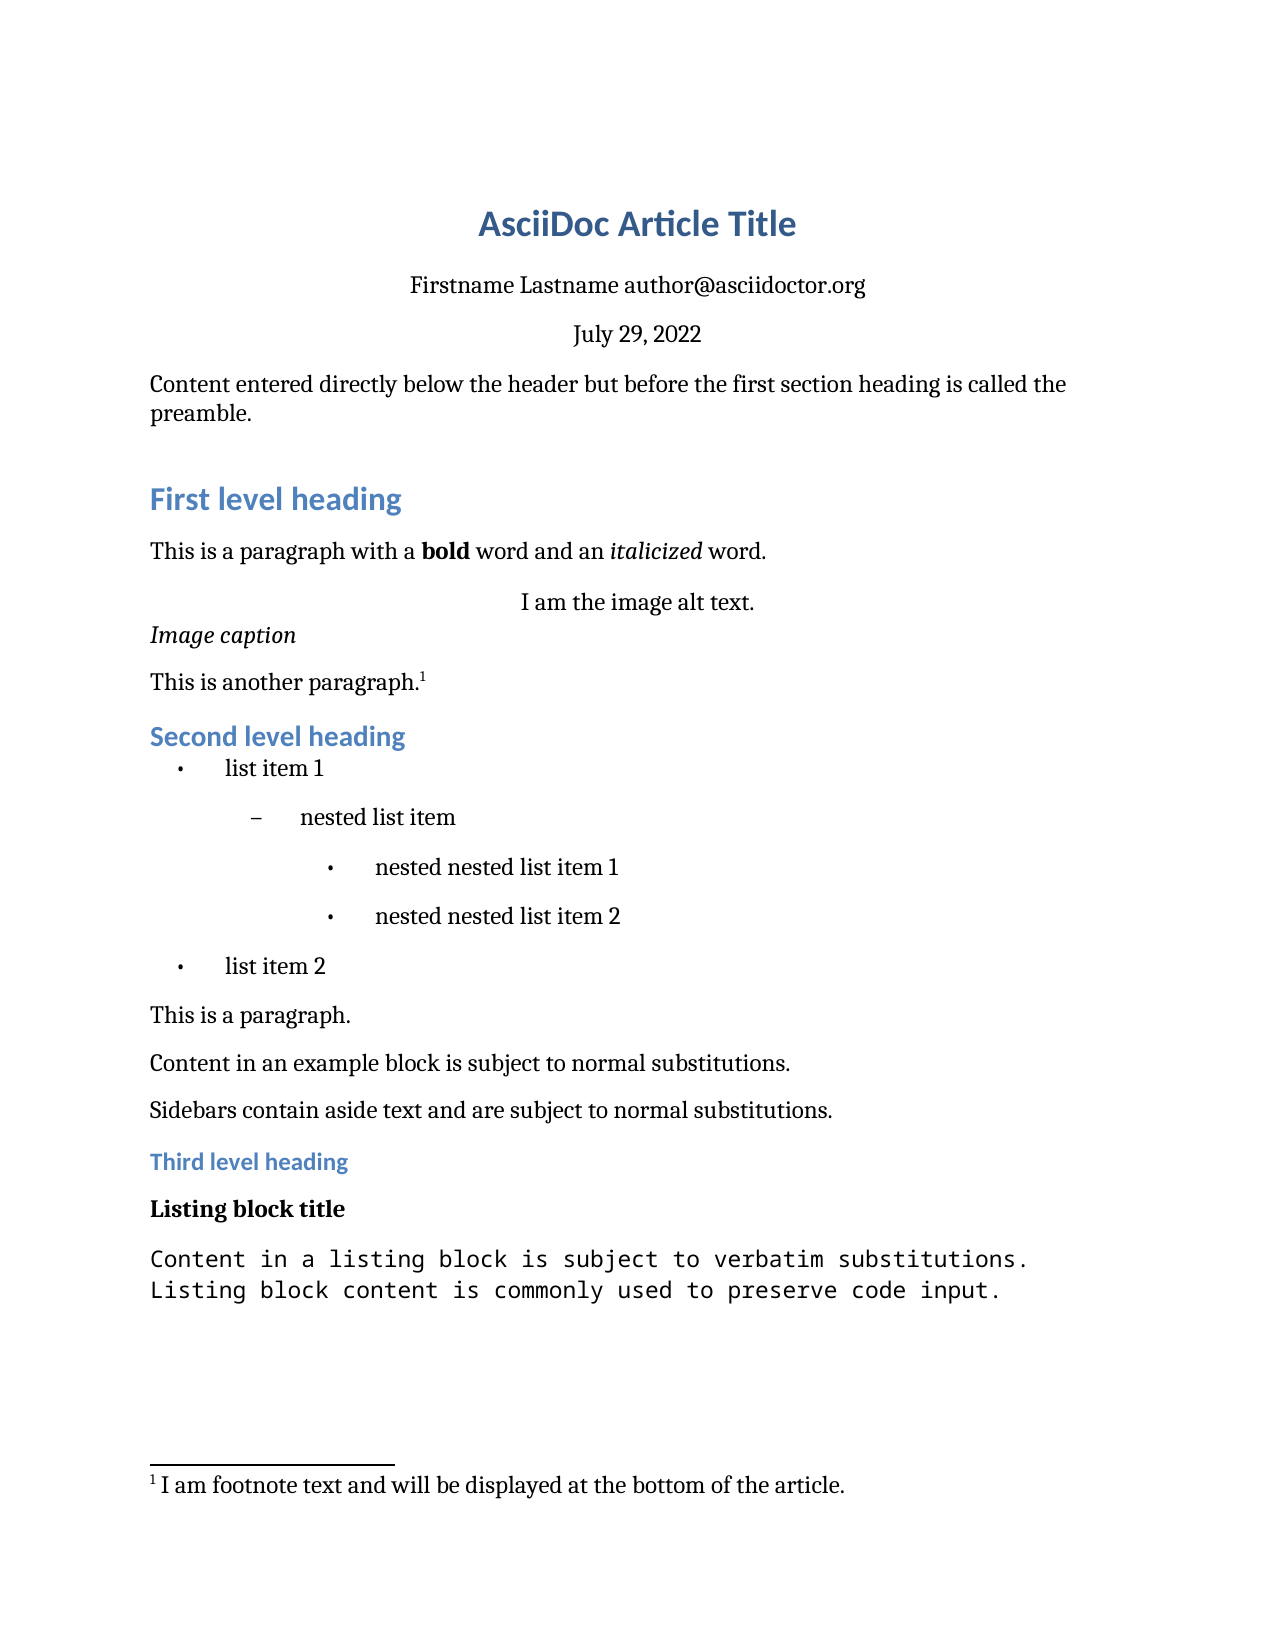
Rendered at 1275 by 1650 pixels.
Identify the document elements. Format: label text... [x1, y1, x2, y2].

list nested nested list item 1 [325, 853, 1125, 881]
text Content in an example block is subject to normal substitutions. [150, 1049, 1125, 1078]
text Firstname Lastname author@asciidoctor.org [150, 271, 1125, 299]
text Image caption [150, 621, 1125, 649]
title AsciiDoc Article Title [150, 200, 1125, 246]
text This is another paragraph. [150, 668, 1125, 697]
text This is a paragraph with a bold word and an italicized word. [150, 537, 1125, 566]
text Sidebars contain aside text and are subject to normal substitutions. [150, 1096, 1125, 1125]
list list item 1 [175, 753, 1125, 782]
text July 29, 2022 [150, 320, 1125, 349]
subtitle Third level heading [150, 1146, 1125, 1176]
list nested list item [250, 803, 1125, 832]
text Listing block title [150, 1195, 1125, 1224]
text Content entered directly below the header but before the first section heading is called the preamble. [150, 370, 1125, 427]
list nested nested list item 2 [325, 902, 1125, 931]
table_header I am the image alt text. [225, 585, 1050, 621]
text This is a paragraph. [150, 1001, 1125, 1030]
text Content in a listing block is subject to verbatim substitutions. Listing block content is commonly used to preserve code input. [150, 1243, 1125, 1305]
subtitle Second level heading [150, 718, 1125, 753]
list list item 2 [175, 952, 1125, 981]
subtitle First level heading [150, 477, 1125, 518]
